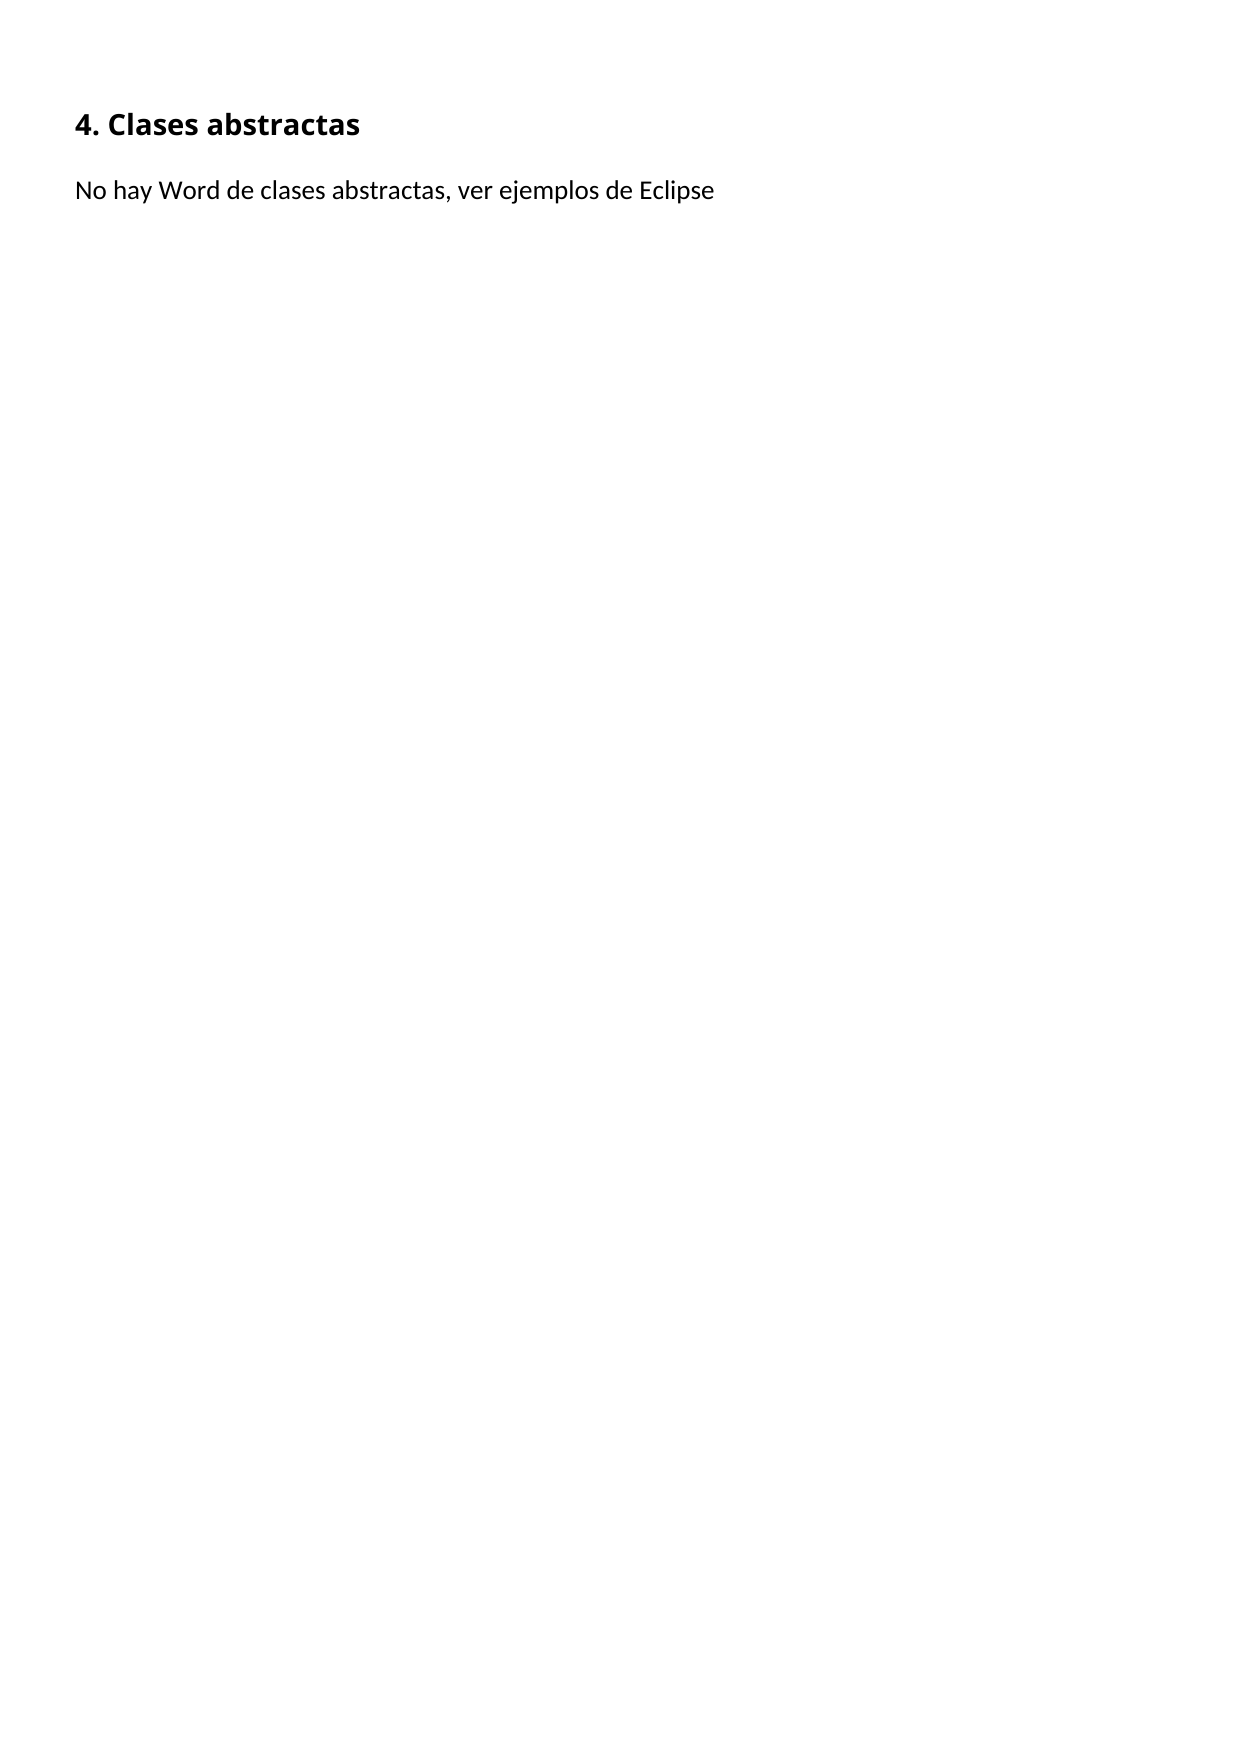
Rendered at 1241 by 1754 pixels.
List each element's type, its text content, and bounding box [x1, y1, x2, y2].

text No hay Word de clases abstractas, ver ejemplos de Eclipse [75, 173, 1165, 206]
subtitle 4. Clases abstractas [75, 104, 1165, 144]
